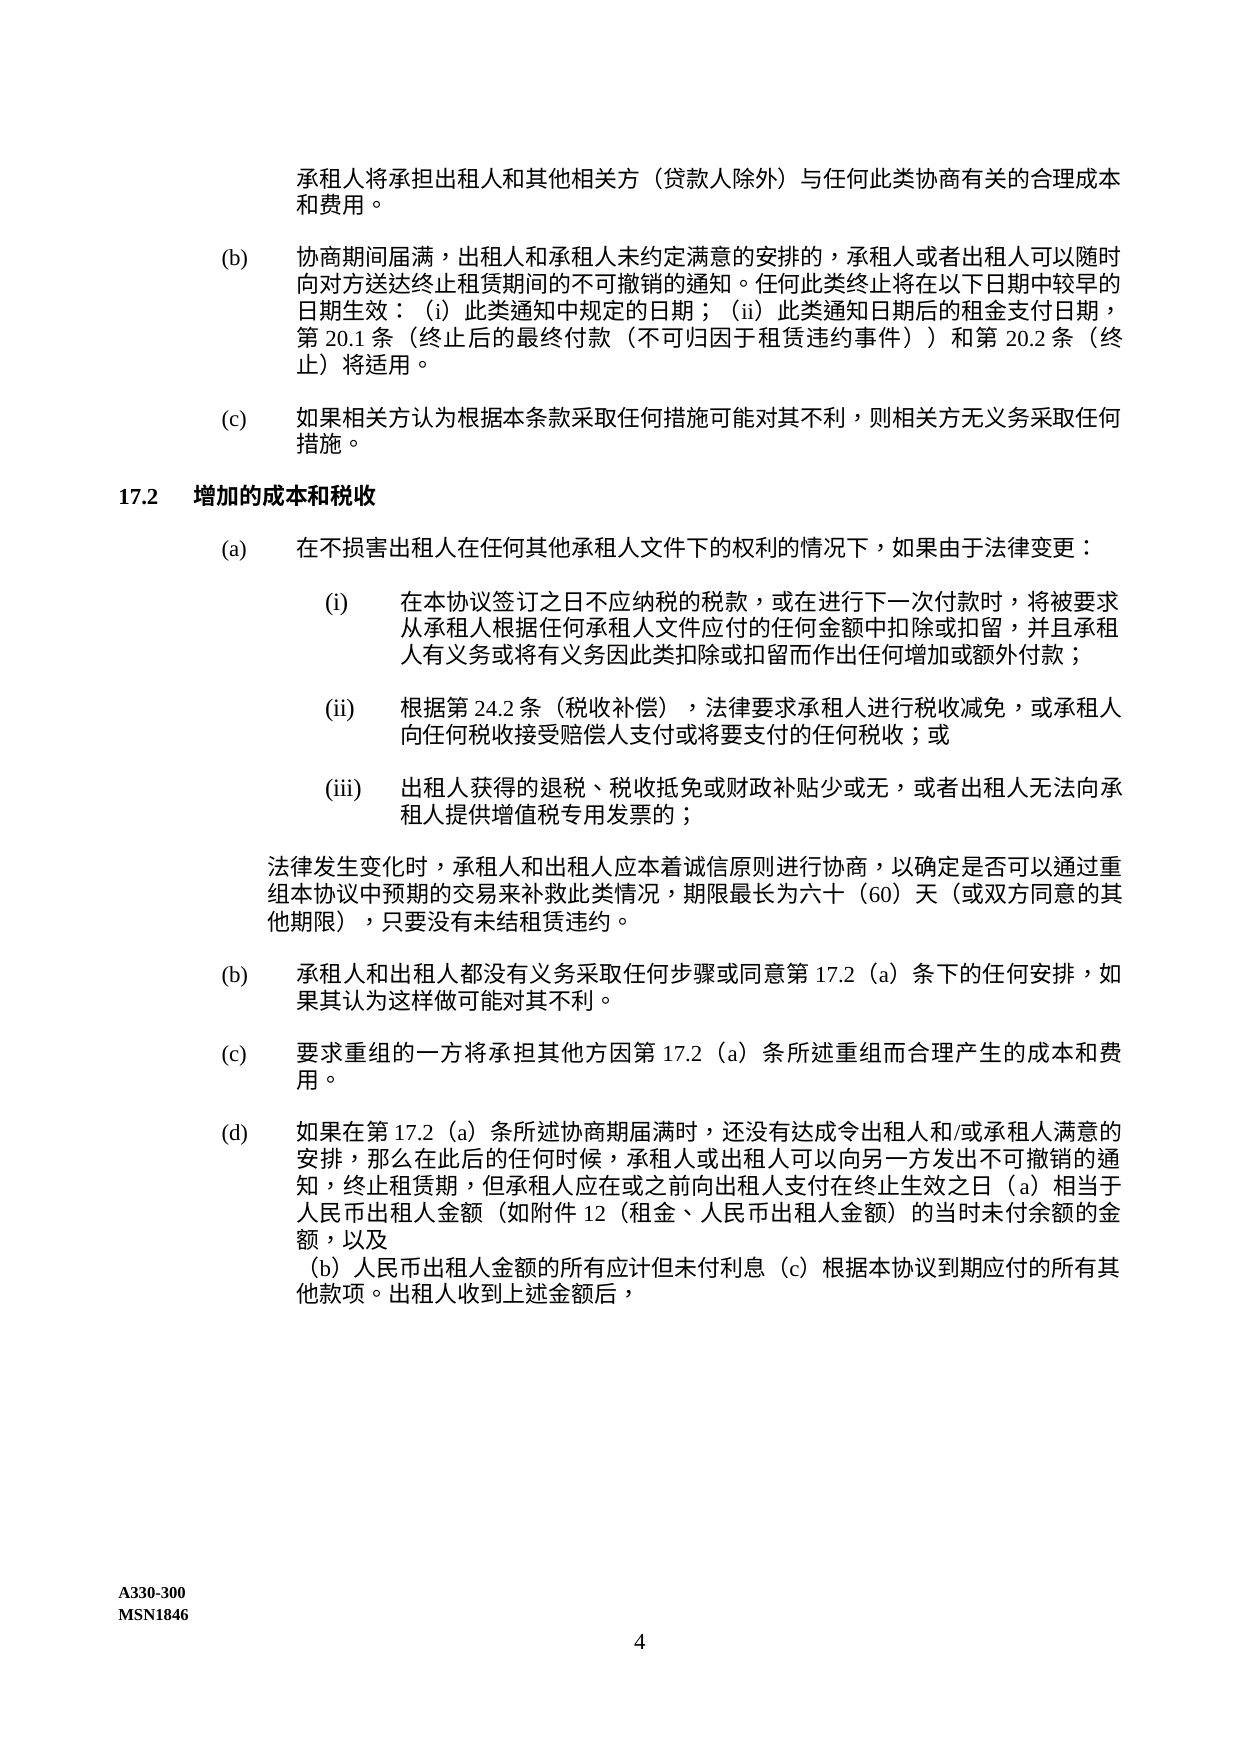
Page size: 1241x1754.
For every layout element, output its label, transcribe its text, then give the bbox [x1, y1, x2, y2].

text （b）人民币出租人金额的所有应计但未付利息（c）根据本协议到期应付的所有其他款项。出租人收到上述金额后， [296, 1255, 1123, 1308]
text 承租人将承担出租人和其他相关方（贷款人除外）与任何此类协商有关的合理成本和费用。 [296, 166, 1134, 219]
list 根据第24.2条（税收补偿），法律要求承租人进行税收减免，或承租人向任何税收接受赔偿人支付或将要支付的任何税收；或 [325, 693, 1123, 749]
list 协商期间届满，出租人和承租人未约定满意的安排的，承租人或者出租人可以随时向对方送达终止租赁期间的不可撤销的通知。任何此类终止将在以下日期中较早的日期生效：（i）此类通知中规定的日期；（ii）此类通知日期后的租金支付日期，第20.1条（终止后的最终付款（不可归因于租赁违约事件））和第20.2条（终止）将适用。 [221, 244, 1123, 379]
list 承租人和出租人都没有义务采取任何步骤或同意第17.2（a）条下的任何安排，如果其认为这样做可能对其不利。 [221, 961, 1123, 1014]
list 出租人获得的退税、税收抵免或财政补贴少或无，或者出租人无法向承租人提供增值税专用发票的； [325, 773, 1123, 829]
list 在不损害出租人在任何其他承租人文件下的权利的情况下，如果由于法律变更： [221, 535, 1122, 562]
list 在本协议签订之日不应纳税的税款，或在进行下一次付款时，将被要求从承租人根据任何承租人文件应付的任何金额中扣除或扣留，并且承租人有义务或将有义务因此类扣除或扣留而作出任何增加或额外付款； [325, 587, 1122, 668]
subtitle 增加的成本和税收 [118, 483, 1134, 510]
list 要求重组的一方将承担其他方因第17.2（a）条所述重组而合理产生的成本和费用。 [221, 1040, 1123, 1093]
list 如果相关方认为根据本条款采取任何措施可能对其不利，则相关方无义务采取任何措施。 [221, 405, 1123, 458]
list 如果在第17.2（a）条所述协商期届满时，还没有达成令出租人和/或承租人满意的安排，那么在此后的任何时候，承租人或出租人可以向另一方发出不可撤销的通知，终止租赁期，但承租人应在或之前向出租人支付在终止生效之日（a）相当于人民币出租人金额（如附件12（租金、人民币出租人金额）的当时未付余额的金额，以及 [221, 1119, 1123, 1254]
text 法律发生变化时，承租人和出租人应本着诚信原则进行协商，以确定是否可以通过重组本协议中预期的交易来补救此类情况，期限最长为六十（60）天（或双方同意的其他期限），只要没有未结租赁违约。 [267, 854, 1123, 935]
